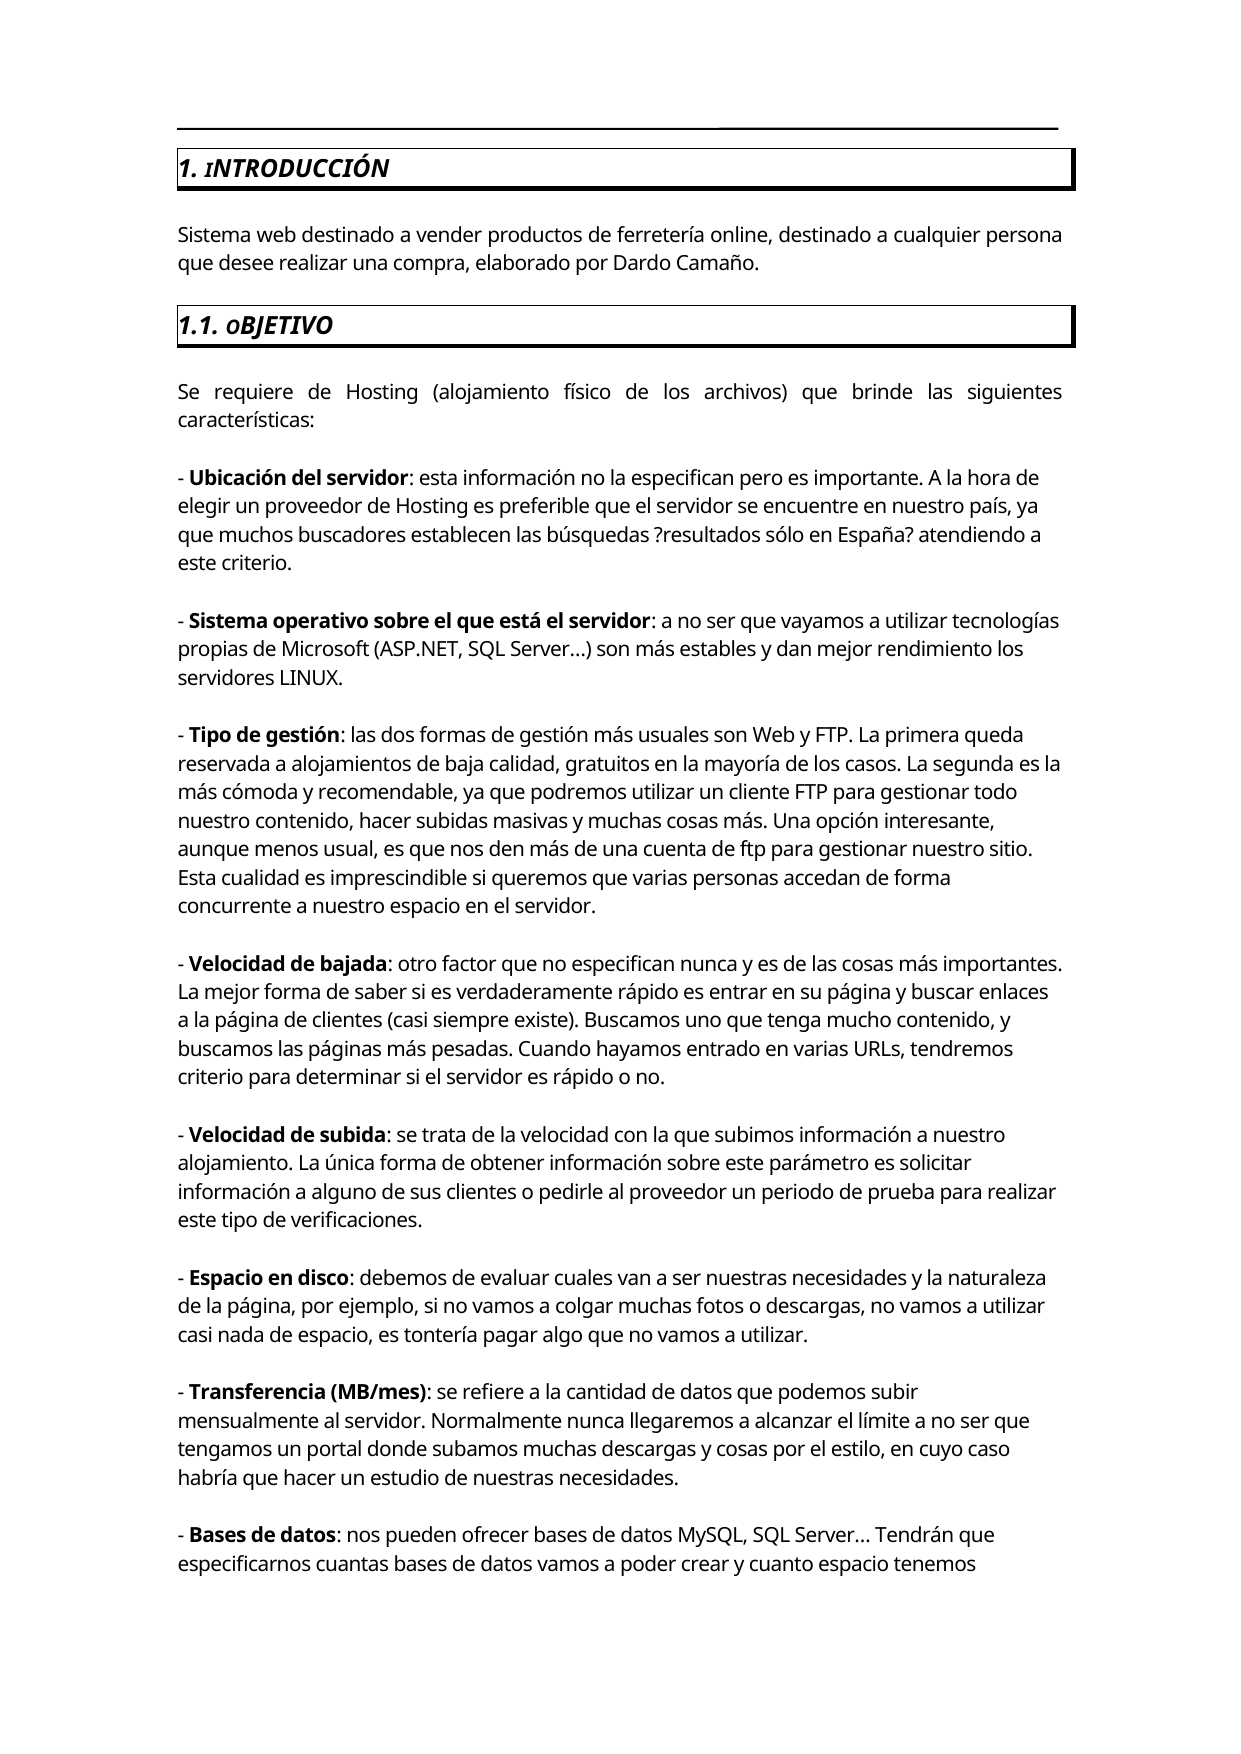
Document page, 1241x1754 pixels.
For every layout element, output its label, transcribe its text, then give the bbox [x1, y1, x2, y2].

text - Velocidad de bajada: otro factor que no especifican nunca y es de las cosas más importantes. La mejor forma de saber si es verdaderamente rápido es entrar en su página y buscar enlaces a la página de clientes (casi siempre existe). Buscamos uno que tenga mucho contenido, y buscamos las páginas más pesadas. Cuando hayamos entrado en varias URLs, tendremos criterio para determinar si el servidor es rápido o no. [177, 949, 1063, 1091]
text - Tipo de gestión: las dos formas de gestión más usuales son Web y FTP. La primera queda reservada a alojamientos de baja calidad, gratuitos en la mayoría de los casos. La segunda es la más cómoda y recomendable, ya que podremos utilizar un cliente FTP para gestionar todo nuestro contenido, hacer subidas masivas y muchas cosas más. Una opción interesante, aunque menos usual, es que nos den más de una cuenta de ftp para gestionar nuestro sitio. Esta cualidad es imprescindible si queremos que varias personas accedan de forma concurrente a nuestro espacio en el servidor. [177, 720, 1063, 919]
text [177, 1520, 1063, 1577]
text 1. iNTRODUCCIÓN [178, 149, 1071, 186]
text - Ubicación del servidor: esta información no la especifican pero es importante. A la hora de elegir un proveedor de Hosting es preferible que el servidor se encuentre en nuestro país, ya que muchos buscadores establecen las búsquedas ?resultados sólo en España? atendiendo a este criterio. [177, 463, 1063, 577]
text Se requiere de Hosting (alojamiento físico de los archivos) que brinde las siguientes características: [177, 377, 1063, 434]
text - Transferencia (MB/mes): se refiere a la cantidad de datos que podemos subir mensualmente al servidor. Normalmente nunca llegaremos a alcanzar el límite a no ser que tengamos un portal donde subamos muchas descargas y cosas por el estilo, en cuyo caso habría que hacer un estudio de nuestras necesidades. [177, 1377, 1063, 1491]
text 1.1. oBJETIVO [178, 306, 1071, 344]
text - Sistema operativo sobre el que está el servidor: a no ser que vayamos a utilizar tecnologías propias de Microsoft (ASP.NET, SQL Server…) son más estables y dan mejor rendimiento los servidores LINUX. [177, 606, 1063, 691]
text - Velocidad de subida: se trata de la velocidad con la que subimos información a nuestro alojamiento. La única forma de obtener información sobre este parámetro es solicitar información a alguno de sus clientes o pedirle al proveedor un periodo de prueba para realizar este tipo de verificaciones. [177, 1120, 1063, 1234]
text - Espacio en disco: debemos de evaluar cuales van a ser nuestras necesidades y la naturaleza de la página, por ejemplo, si no vamos a colgar muchas fotos o descargas, no vamos a utilizar casi nada de espacio, es tontería pagar algo que no vamos a utilizar. [177, 1263, 1063, 1348]
text Sistema web destinado a vender productos de ferretería online, destinado a cualquier persona que desee realizar una compra, elaborado por Dardo Camaño. [177, 220, 1063, 277]
